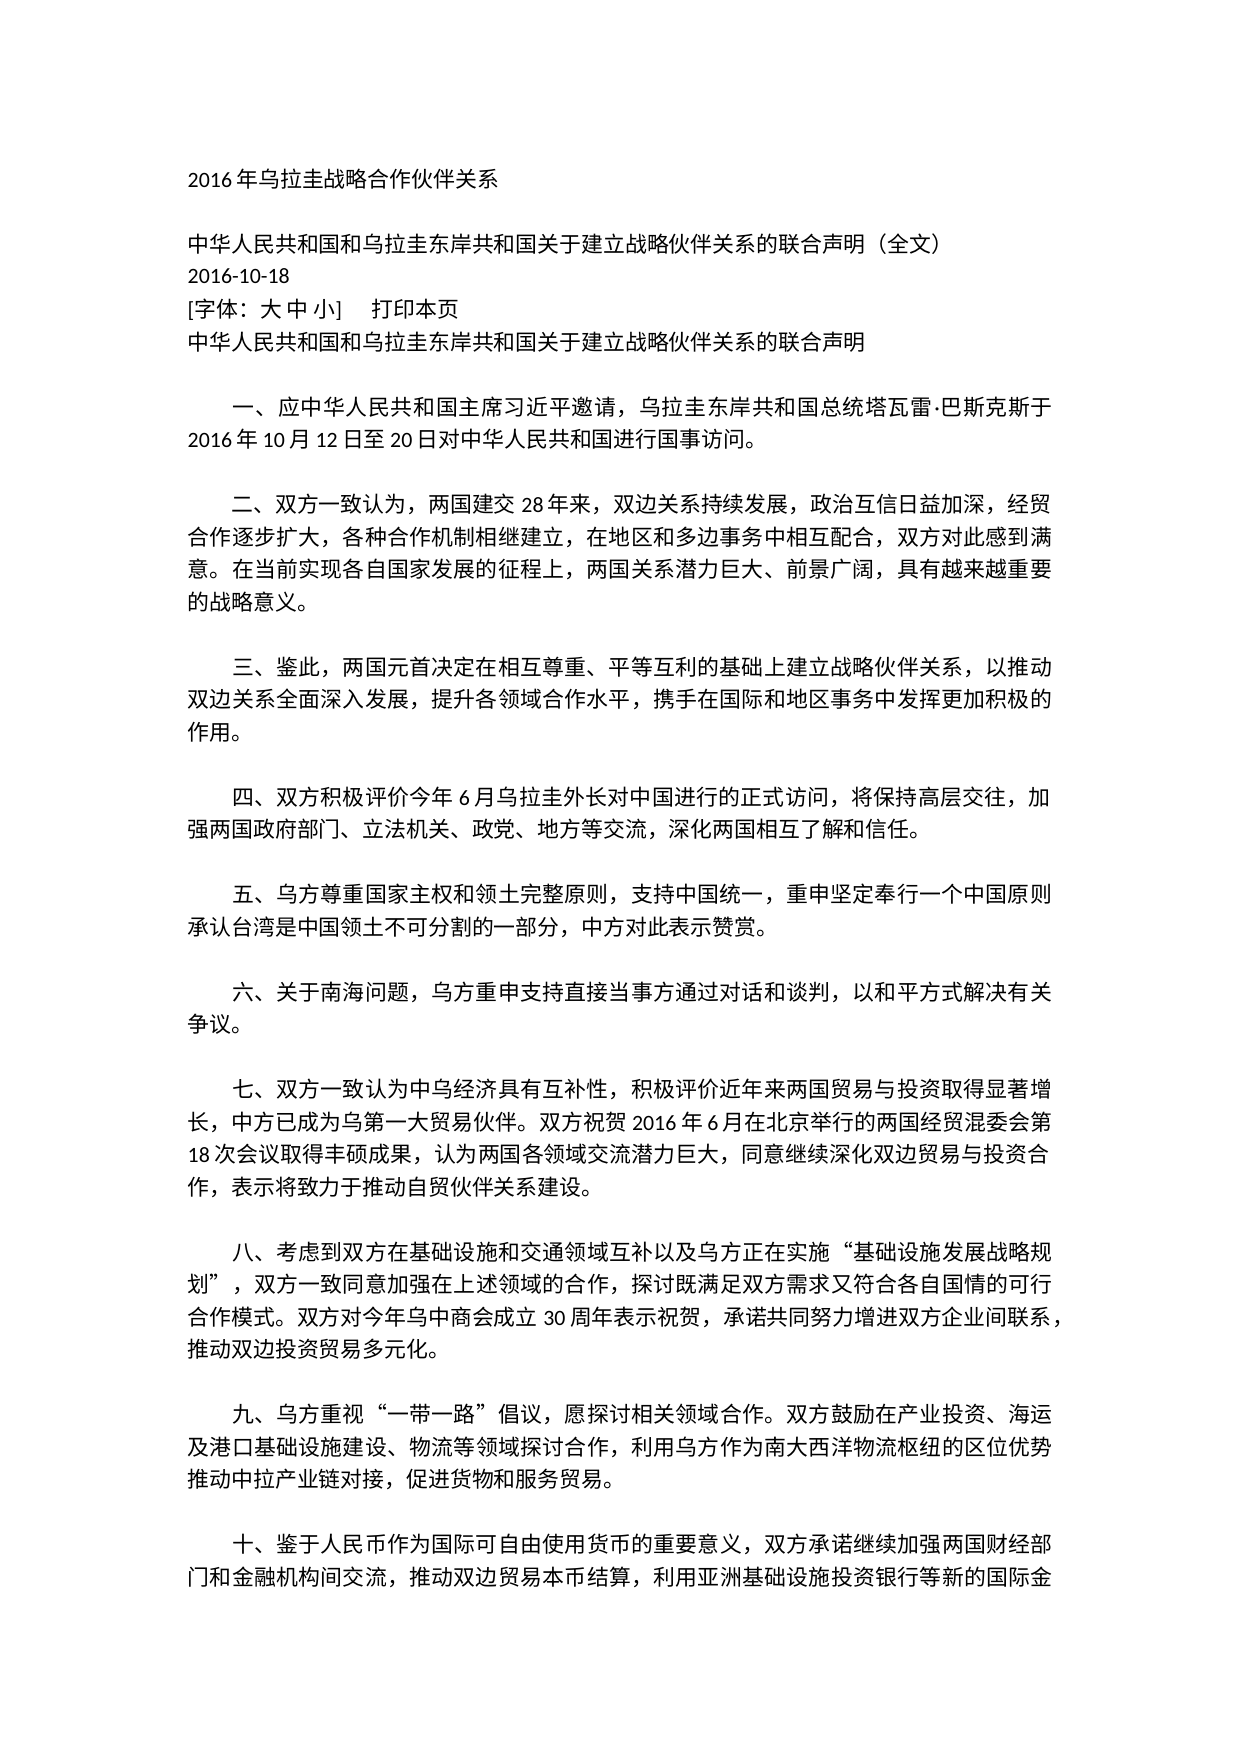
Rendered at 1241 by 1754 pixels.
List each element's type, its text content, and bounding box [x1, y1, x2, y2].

text 四、双方积极评价今年6月乌拉圭外长对中国进行的正式访问，将保持高层交往，加强两国政府部门、立法机关、政党、地方等交流，深化两国相互了解和信任。 [187, 779, 1053, 844]
text 五、乌方尊重国家主权和领土完整原则，支持中国统一，重申坚定奉行一个中国原则，承认台湾是中国领土不可分割的一部分，中方对此表示赞赏。 [187, 877, 1053, 942]
text 中华人民共和国和乌拉圭东岸共和国关于建立战略伙伴关系的联合声明 [187, 324, 1053, 357]
text 二、双方一致认为，两国建交28年来，双边关系持续发展，政治互信日益加深，经贸合作逐步扩大，各种合作机制相继建立，在地区和多边事务中相互配合，双方对此感到满意。在当前实现各自国家发展的征程上，两国关系潜力巨大、前景广阔，具有越来越重要的战略意义。 [187, 487, 1053, 617]
text 九、乌方重视“一带一路”倡议，愿探讨相关领域合作。双方鼓励在产业投资、海运及港口基础设施建设、物流等领域探讨合作，利用乌方作为南大西洋物流枢纽的区位优势，推动中拉产业链对接，促进货物和服务贸易。 [187, 1397, 1053, 1494]
text 七、双方一致认为中乌经济具有互补性，积极评价近年来两国贸易与投资取得显著增长，中方已成为乌第一大贸易伙伴。双方祝贺2016年6月在北京举行的两国经贸混委会第18次会议取得丰硕成果，认为两国各领域交流潜力巨大，同意继续深化双边贸易与投资合作，表示将致力于推动自贸伙伴关系建设。 [187, 1072, 1053, 1202]
text 2016-10-18 [187, 259, 1053, 292]
text 2016年乌拉圭战略合作伙伴关系 [187, 162, 1053, 194]
text 一、应中华人民共和国主席习近平邀请，乌拉圭东岸共和国总统塔瓦雷·巴斯克斯于2016年10月12日至20日对中华人民共和国进行国事访问。 [187, 389, 1053, 454]
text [187, 1527, 1053, 1592]
text 八、考虑到双方在基础设施和交通领域互补以及乌方正在实施“基础设施发展战略规划”，双方一致同意加强在上述领域的合作，探讨既满足双方需求又符合各自国情的可行合作模式。双方对今年乌中商会成立30周年表示祝贺，承诺共同努力增进双方企业间联系，推动双边投资贸易多元化。 [187, 1234, 1053, 1364]
text 六、关于南海问题，乌方重申支持直接当事方通过对话和谈判，以和平方式解决有关争议。 [187, 974, 1053, 1039]
text 中华人民共和国和乌拉圭东岸共和国关于建立战略伙伴关系的联合声明（全文） [187, 227, 1053, 259]
text [字体：大 中 小] 打印本页 [187, 292, 1053, 324]
text 三、鉴此，两国元首决定在相互尊重、平等互利的基础上建立战略伙伴关系，以推动双边关系全面深入发展，提升各领域合作水平，携手在国际和地区事务中发挥更加积极的作用。 [187, 649, 1053, 747]
